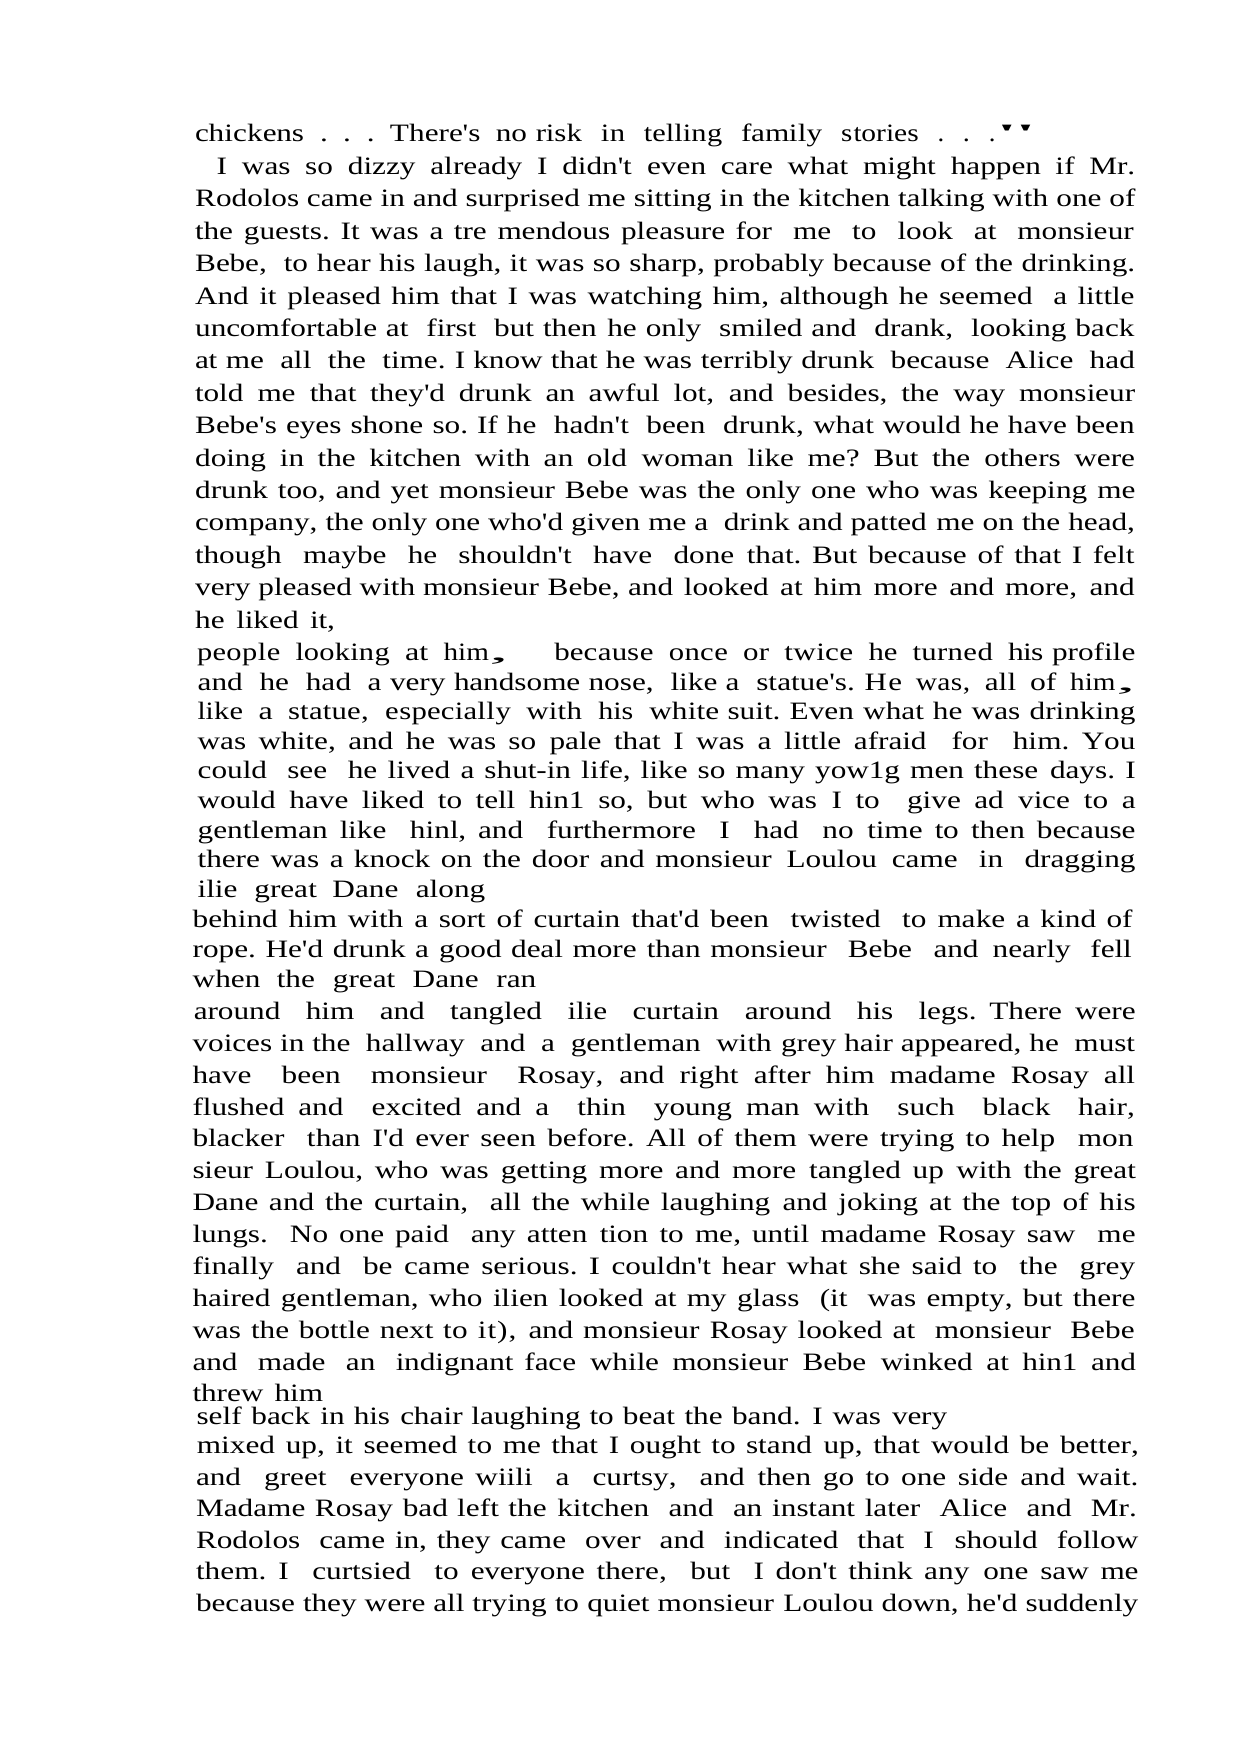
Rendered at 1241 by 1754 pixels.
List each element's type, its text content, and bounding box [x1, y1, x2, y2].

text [195, 118, 1132, 147]
text behind him with a sort of curtain that'd been twisted to make a kind of rope. He'd drunk a good deal more than monsieur Bebe and nearly fell when the great Dane ran [192, 904, 1133, 993]
text people looking at him, because once or twice he turned his profile and he had a very handsome nose, like a statue's. He was, all of him, like a statue, especially with his white suit. Even what he was drinking was white, and he was so pale that I was a little afraid for him. You could see he lived a shut-in life, like so many yow1g men these days. I would have liked to tell hin1 so, but who was I to give ad­ vice to a gentleman like hinl, and furthermore I had no time to then because there was a knock on the door and monsieur Loulou came in dragging ilie great Dane along [197, 637, 1136, 903]
text self back in his chair laughing to beat the band. I was very [196, 1410, 1152, 1428]
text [196, 1430, 1139, 1617]
text around him and tangled ilie curtain around his legs. There were voices in the hallway and a gentleman with grey hair appeared, he must have been monsieur Rosay, and right after him madame Rosay all flushed and excited and a thin young man with such black hair, blacker than I'd ever seen before. All of them were trying to help mon­ sieur Loulou, who was getting more and more tangled up with the great Dane and the curtain, all the while laughing and joking at the top of his lungs. No one paid any atten­ tion to me, until madame Rosay saw me finally and be­ came serious. I couldn't hear what she said to the grey­ haired gentleman, who ilien looked at my glass (it was empty, but there was the bottle next to it), and monsieur Rosay looked at monsieur Bebe and made an indignant face while monsieur Bebe winked at hin1 and threw him­ [192, 996, 1136, 1407]
text I was so dizzy already I didn't even care what might happen if Mr. Rodolos came in and surprised me sitting in the kitchen talking with one of the guests. It was a tre­ mendous pleasure for me to look at monsieur Bebe, to hear his laugh, it was so sharp, probably because of the drinking. And it pleased him that I was watching him, although he seemed a little uncomfortable at first but then he only smiled and drank, looking back at me all the time. I know that he was terribly drunk because Alice had told me that they'd drunk an awful lot, and besides, the way monsieur Bebe's eyes shone so. If he hadn't been drunk, what would he have been doing in the kitchen with an old woman like me? But the others were drunk too, and yet monsieur Bebe was the only one who was keeping me company, the only one who'd given me a drink and patted me on the head, though maybe he shouldn't have done that. But because of that I felt very pleased with monsieur Bebe, and looked at him more and more, and he liked it, [195, 151, 1135, 633]
